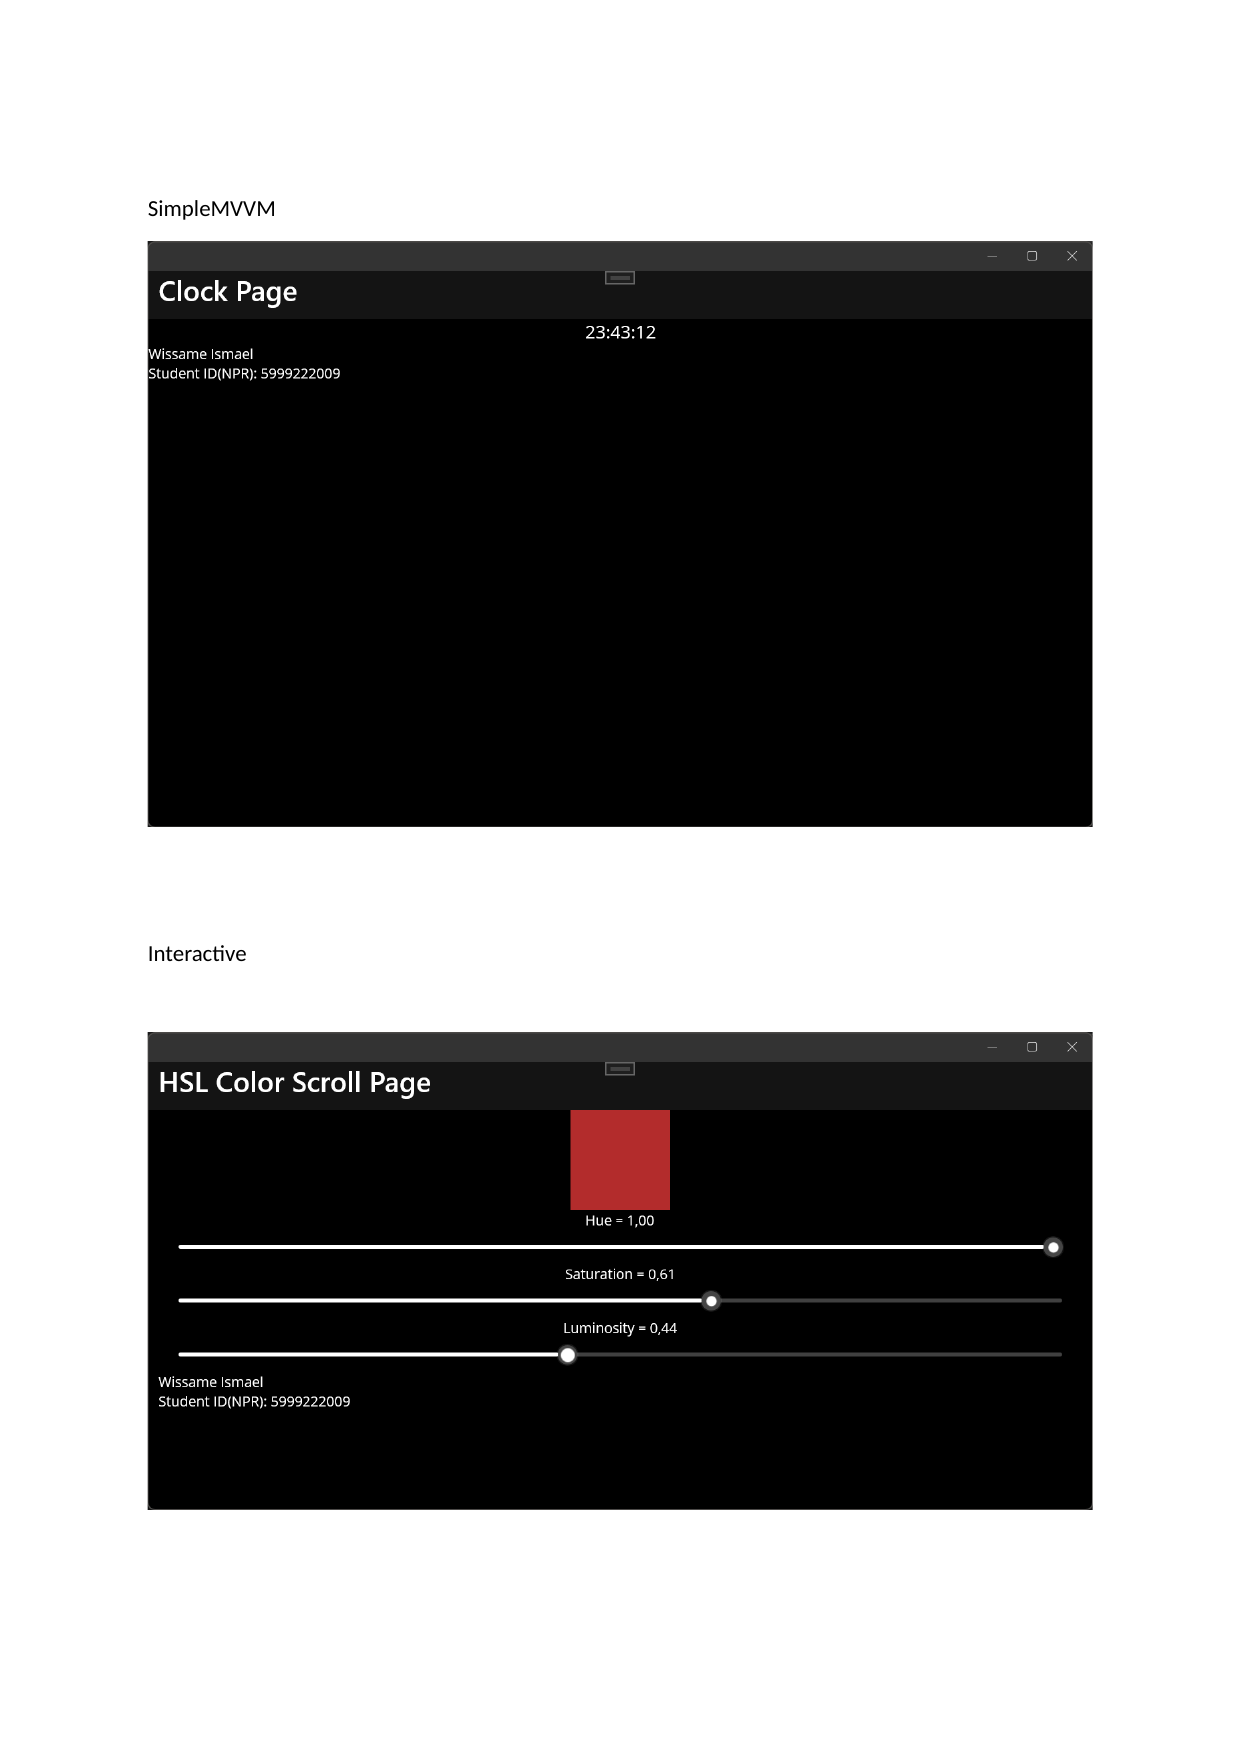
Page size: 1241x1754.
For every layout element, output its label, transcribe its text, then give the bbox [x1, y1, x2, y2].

text SimpleMVVM [148, 194, 1093, 222]
picture [147, 1032, 1093, 1510]
text Interactive [148, 939, 1093, 967]
picture [147, 241, 1093, 827]
